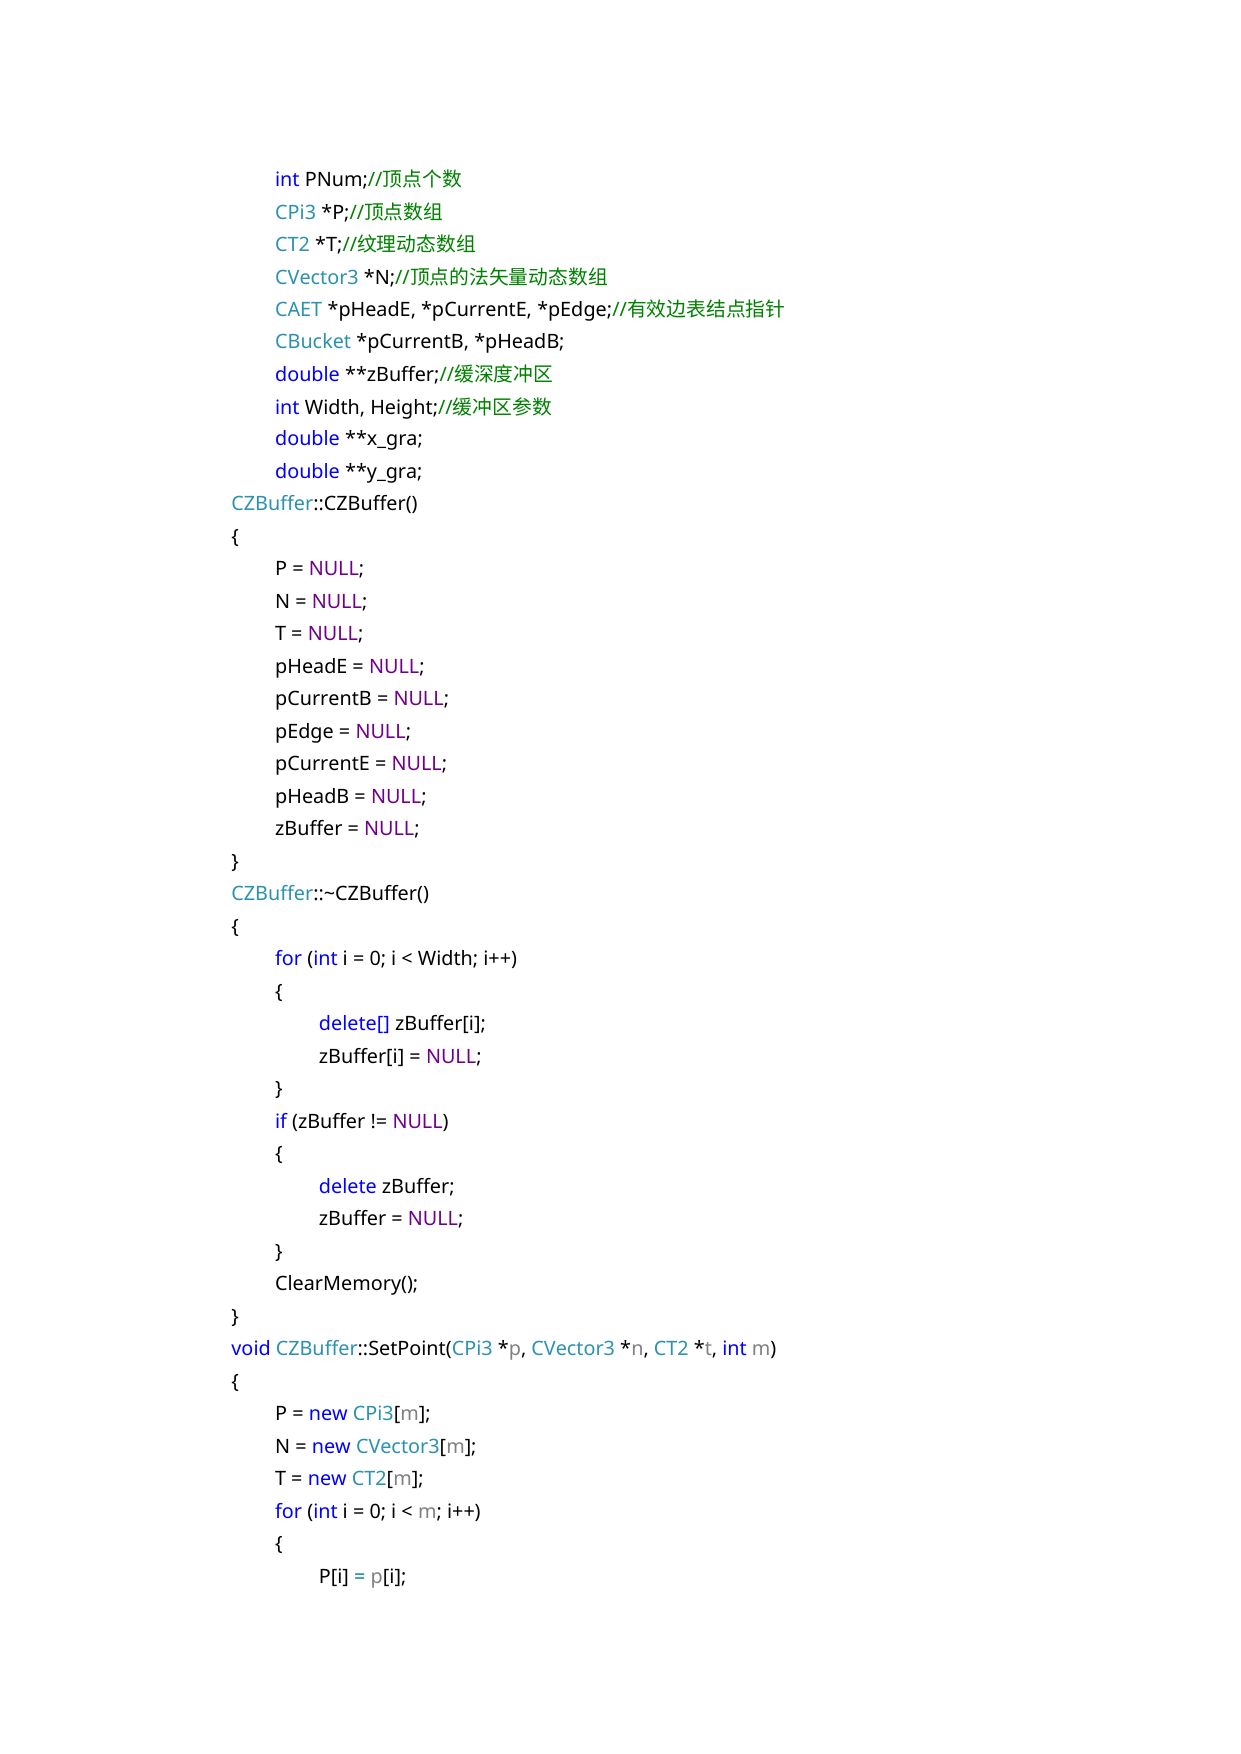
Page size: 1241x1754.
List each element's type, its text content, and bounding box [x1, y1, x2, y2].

text delete[] zBuffer[i]; [231, 1007, 1053, 1039]
text N = new CVector3[m]; [231, 1429, 1053, 1462]
text { [231, 1527, 1053, 1559]
text } [231, 1299, 1053, 1332]
text CAET *pHeadE, *pCurrentE, *pEdge;//有效边表结点指针 [231, 292, 1053, 324]
text for (int i = 0; i < Width; i++) [231, 942, 1053, 974]
text pHeadB = NULL; [231, 779, 1053, 812]
text { [231, 909, 1053, 942]
text CZBuffer::~CZBuffer() [231, 877, 1053, 909]
text for (int i = 0; i < m; i++) [231, 1494, 1053, 1527]
text double **zBuffer;//缓深度冲区 [231, 357, 1053, 389]
text void CZBuffer::SetPoint(CPi3 *p, CVector3 *n, CT2 *t, int m) [231, 1332, 1053, 1364]
text } [231, 844, 1053, 877]
text int Width, Height;//缓冲区参数 [231, 389, 1053, 422]
text double **x_gra; [231, 422, 1053, 454]
text int PNum;//顶点个数 [231, 162, 1053, 194]
text { [231, 519, 1053, 552]
text CT2 *T;//纹理动态数组 [231, 227, 1053, 259]
text ClearMemory(); [231, 1267, 1053, 1299]
text } [231, 1072, 1053, 1104]
text pCurrentE = NULL; [231, 747, 1053, 779]
text N = NULL; [231, 584, 1053, 617]
text pHeadE = NULL; [231, 649, 1053, 682]
text CBucket *pCurrentB, *pHeadB; [231, 324, 1053, 357]
text T = NULL; [231, 617, 1053, 649]
text { [231, 1137, 1053, 1169]
text zBuffer = NULL; [231, 1202, 1053, 1234]
text pCurrentB = NULL; [231, 682, 1053, 714]
text pEdge = NULL; [231, 714, 1053, 747]
text P = new CPi3[m]; [231, 1397, 1053, 1429]
text { [231, 1364, 1053, 1397]
text zBuffer[i] = NULL; [231, 1039, 1053, 1072]
text T = new CT2[m]; [231, 1462, 1053, 1494]
text CVector3 *N;//顶点的法矢量动态数组 [231, 259, 1053, 292]
text } [231, 1234, 1053, 1267]
text { [231, 974, 1053, 1007]
text P = NULL; [231, 552, 1053, 584]
text double **y_gra; [275, 454, 1053, 487]
text P[i] = p[i]; [231, 1559, 1053, 1592]
text delete zBuffer; [231, 1169, 1053, 1202]
text zBuffer = NULL; [231, 812, 1053, 844]
text if (zBuffer != NULL) [231, 1104, 1053, 1137]
text CZBuffer::CZBuffer() [231, 487, 1053, 519]
text CPi3 *P;//顶点数组 [231, 194, 1053, 227]
